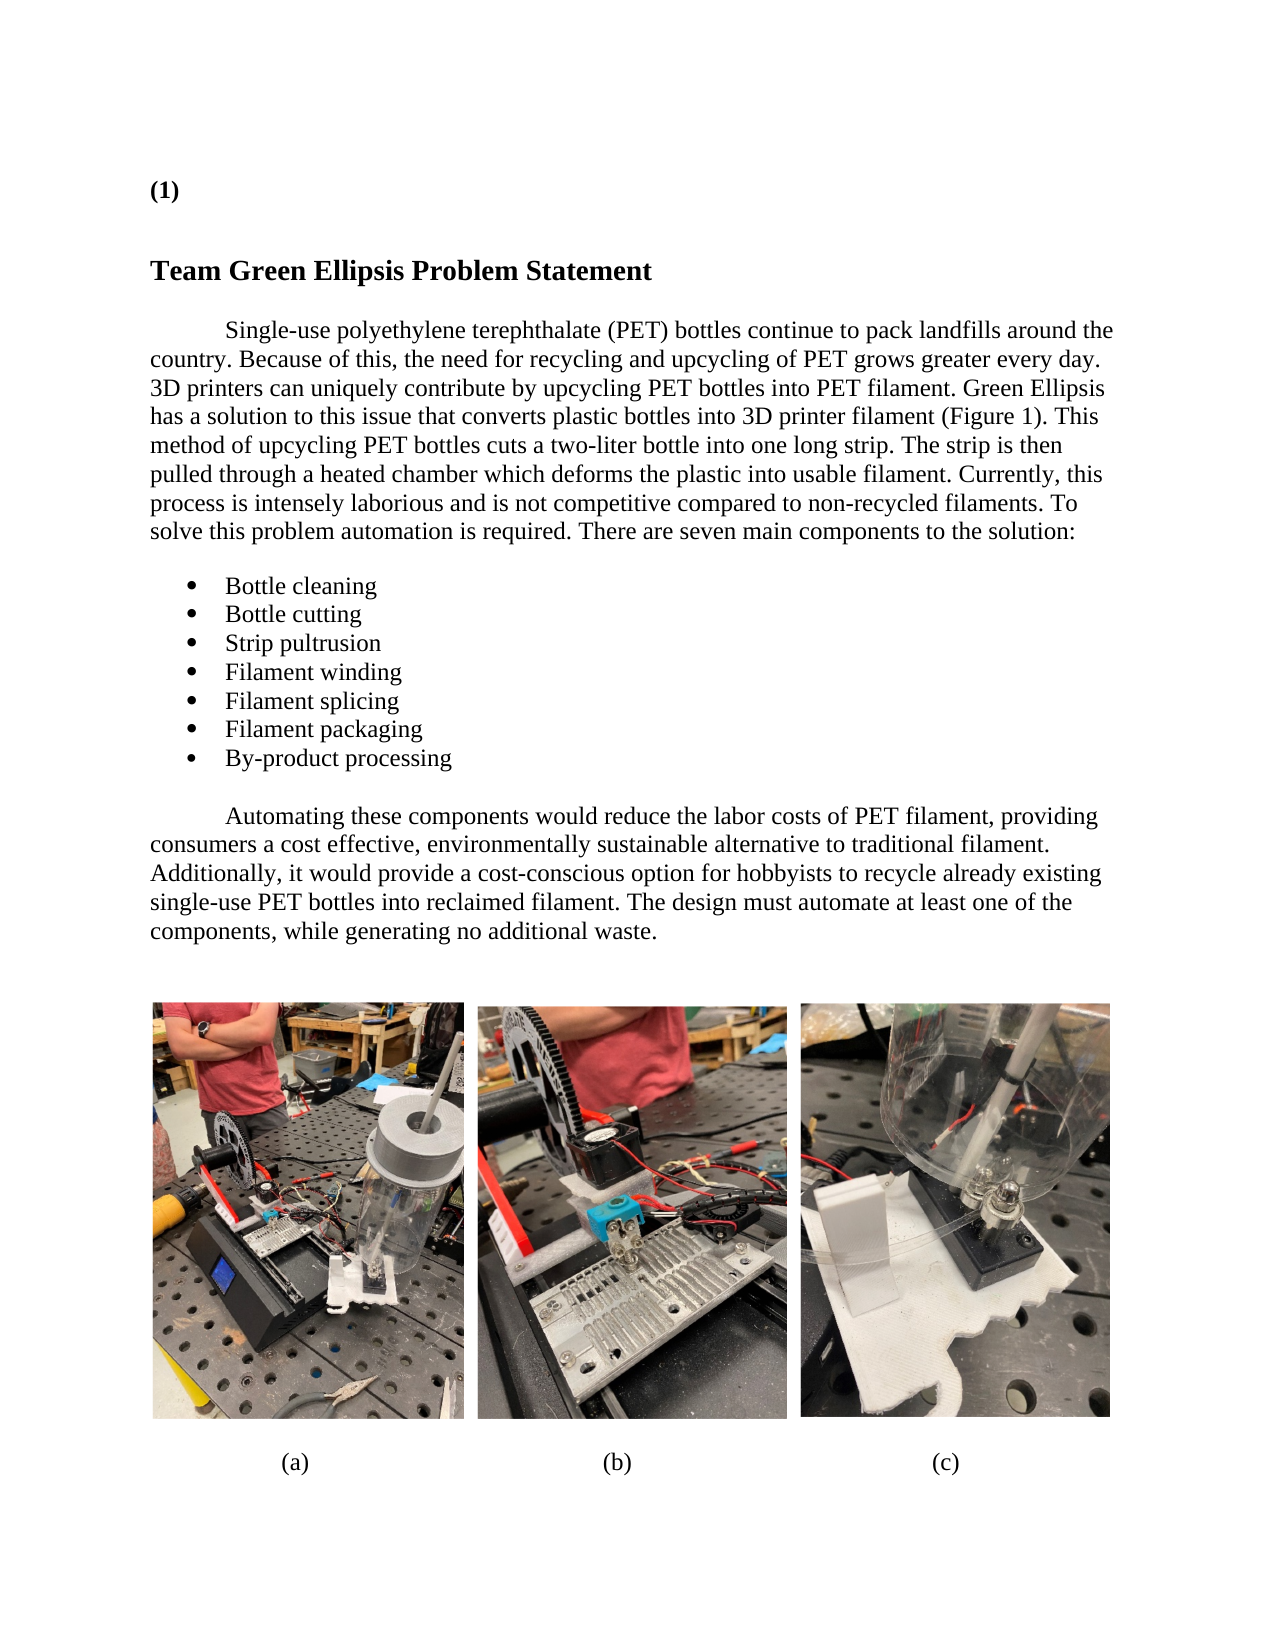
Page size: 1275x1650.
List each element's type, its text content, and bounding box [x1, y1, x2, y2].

list Strip pultrusion [187, 628, 1125, 657]
list Bottle cutting [187, 599, 1125, 628]
text Automating these components would reduce the labor costs of PET filament, providing consumers a cost effective, environmentally sustainable alternative to traditional filament. Additionally, it would provide a cost-conscious option for hobbyists to recycle already existing single-use PET bottles into reclaimed filament. The design must automate at least one of the components, while generating no additional waste. [150, 801, 1125, 944]
picture [153, 1003, 464, 1418]
list Filament splicing [187, 686, 1125, 714]
list By-product processing [187, 743, 1125, 772]
text Single-use polyethylene terephthalate (PET) bottles continue to pack landfills around the country. Because of this, the need for recycling and upcycling of PET grows greater every day. 3D printers can uniquely contribute by upcycling PET bottles into PET filament. Green Ellipsis has a solution to this issue that converts plastic bottles into 3D printer filament (Figure 1). This method of upcycling PET bottles cuts a two-liter bottle into one long strip. The strip is then pulled through a heated chamber which deforms the plastic into usable filament. Currently, this process is intensely laborious and is not competitive compared to non-recycled filaments. To solve this problem automation is required. There are seven main components to the solution: [150, 315, 1125, 545]
list Bottle cleaning [187, 571, 1125, 599]
subtitle (1) [150, 175, 1125, 204]
text Team Green Ellipsis Problem Statement [150, 253, 1125, 286]
text (a) (b) (c) [150, 1447, 1125, 1476]
picture [801, 1004, 1110, 1416]
list Filament packaging [187, 714, 1125, 743]
picture [478, 1007, 787, 1418]
list Filament winding [187, 657, 1125, 686]
